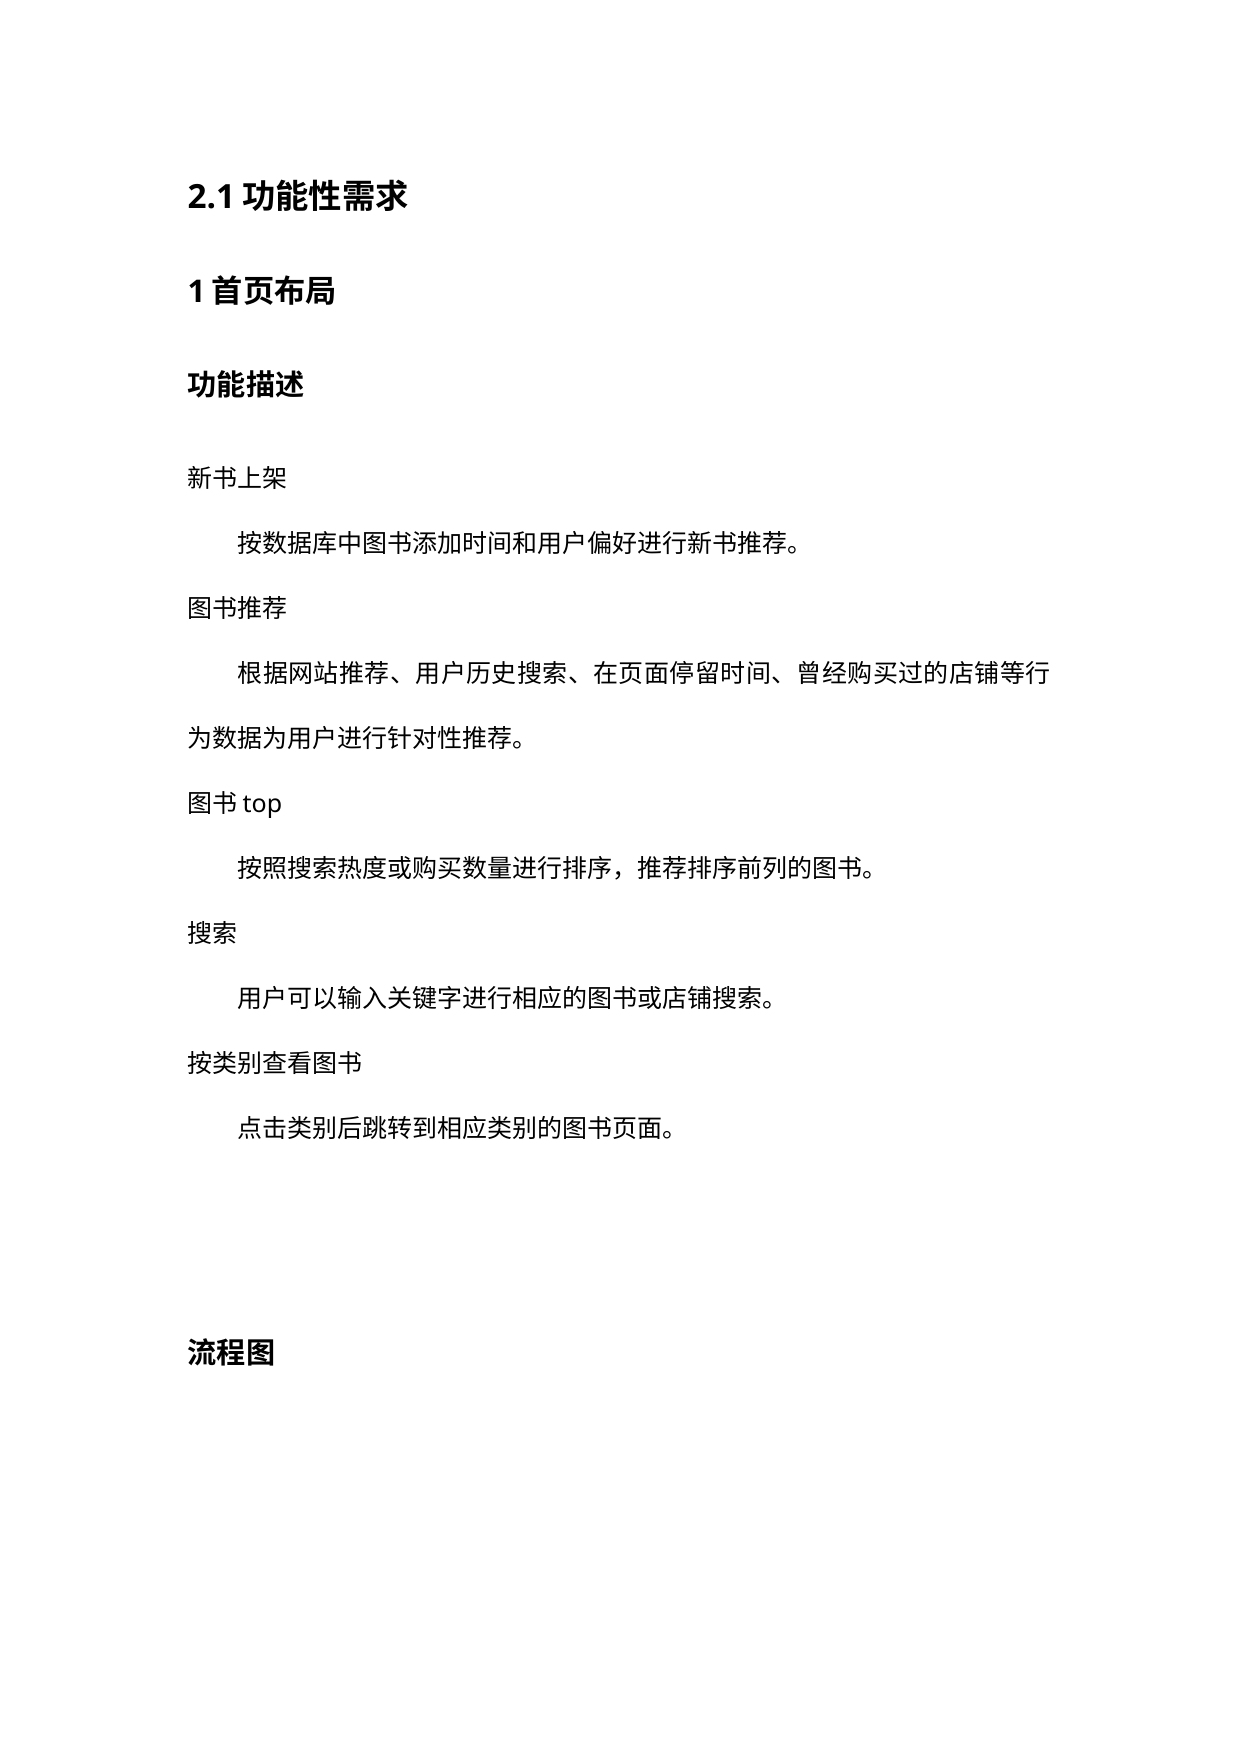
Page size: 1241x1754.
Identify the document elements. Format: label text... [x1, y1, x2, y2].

text 图书top [187, 769, 1053, 834]
text 按数据库中图书添加时间和用户偏好进行新书推荐。 [187, 509, 1053, 574]
text 点击类别后跳转到相应类别的图书页面。 [187, 1094, 1053, 1159]
text 按照搜索热度或购买数量进行排序，推荐排序前列的图书。 [187, 834, 1053, 899]
subtitle 1首页布局 [187, 256, 1053, 321]
subtitle 2.1功能性需求 [187, 162, 1053, 227]
text 搜索 [187, 899, 1053, 964]
subtitle 功能描述 [187, 350, 1053, 415]
text 新书上架 [187, 444, 1053, 509]
text 按类别查看图书 [187, 1029, 1053, 1094]
text 图书推荐 [187, 574, 1053, 639]
text 根据网站推荐、用户历史搜索、在页面停留时间、曾经购买过的店铺等行为数据为用户进行针对性推荐。 [187, 639, 1053, 769]
subtitle 流程图 [187, 1319, 1053, 1384]
text 用户可以输入关键字进行相应的图书或店铺搜索。 [187, 964, 1053, 1029]
